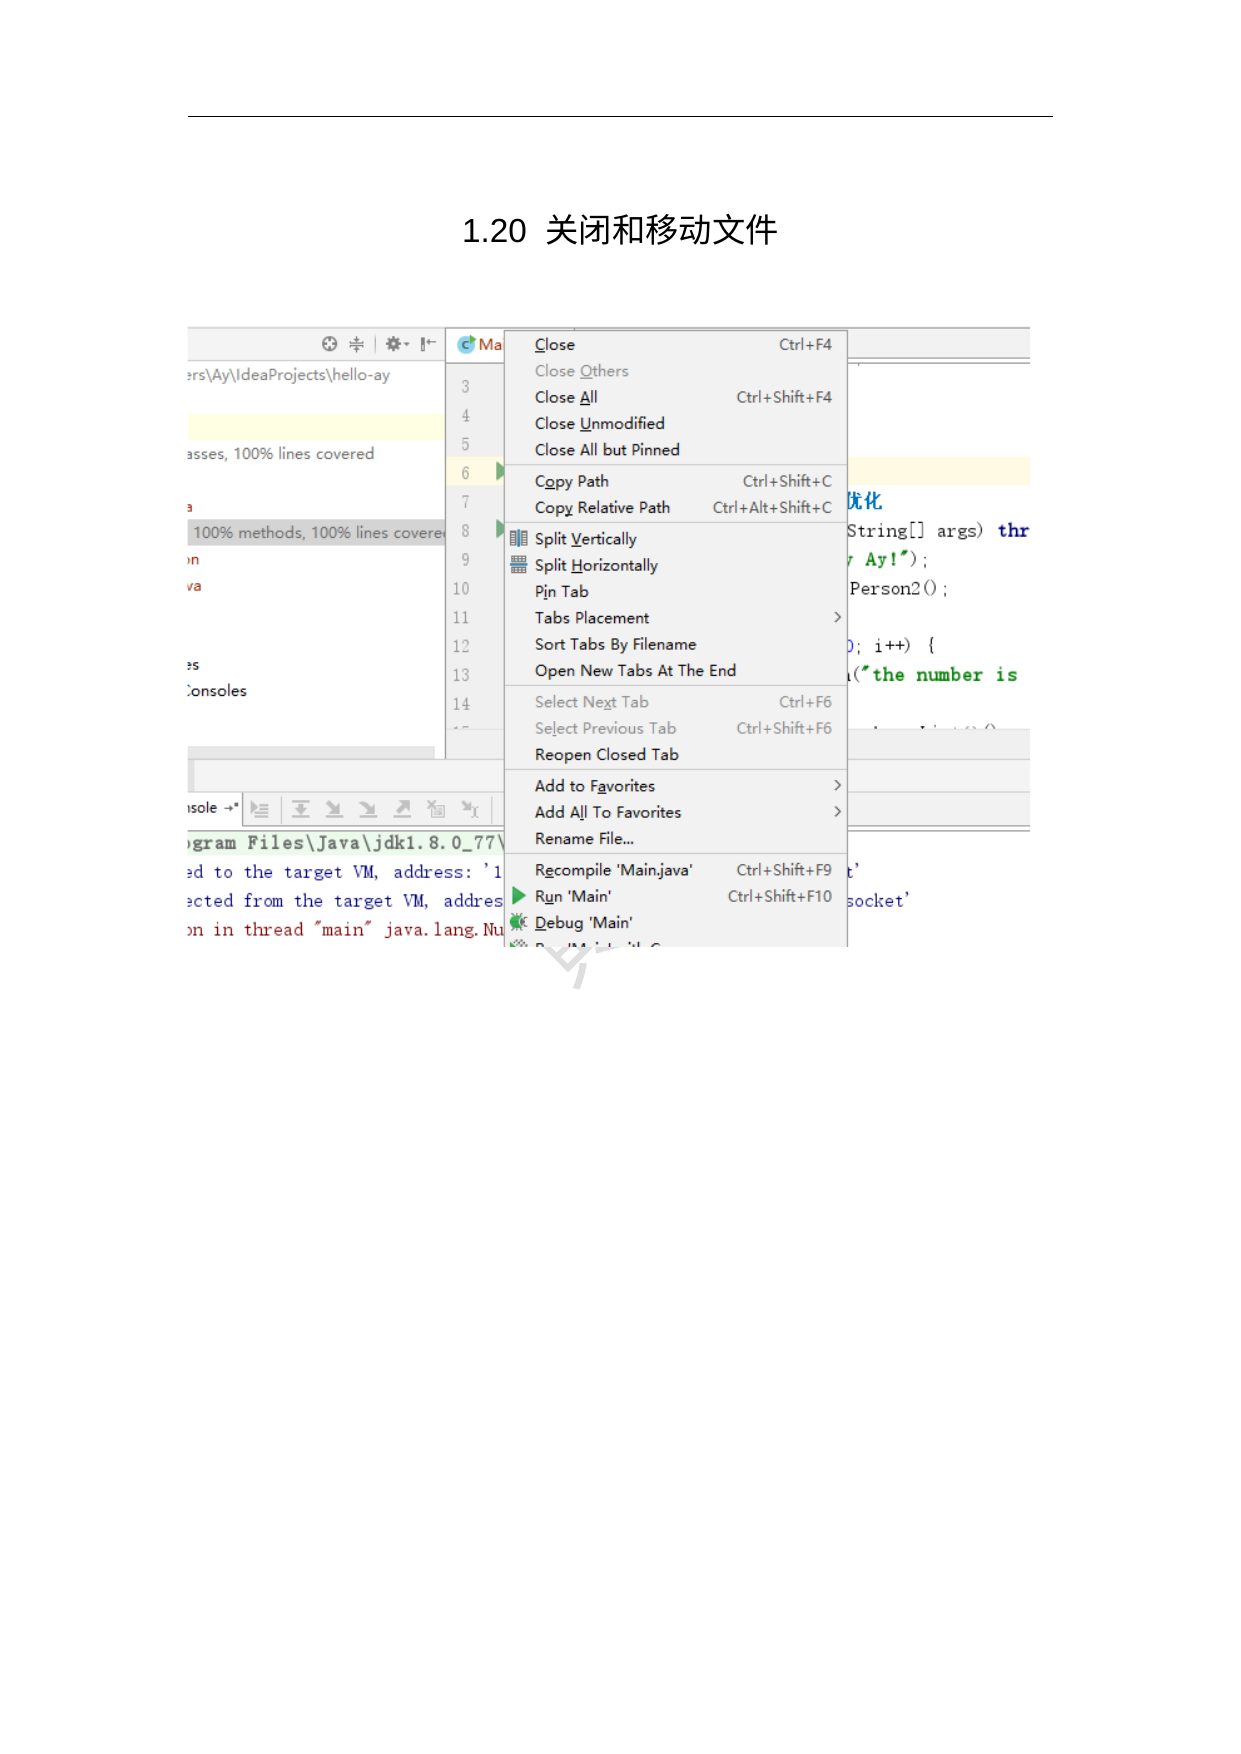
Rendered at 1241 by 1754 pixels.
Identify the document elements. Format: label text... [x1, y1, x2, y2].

picture [187, 326, 1030, 947]
text 1.20 关闭和移动文件 [187, 204, 1053, 252]
